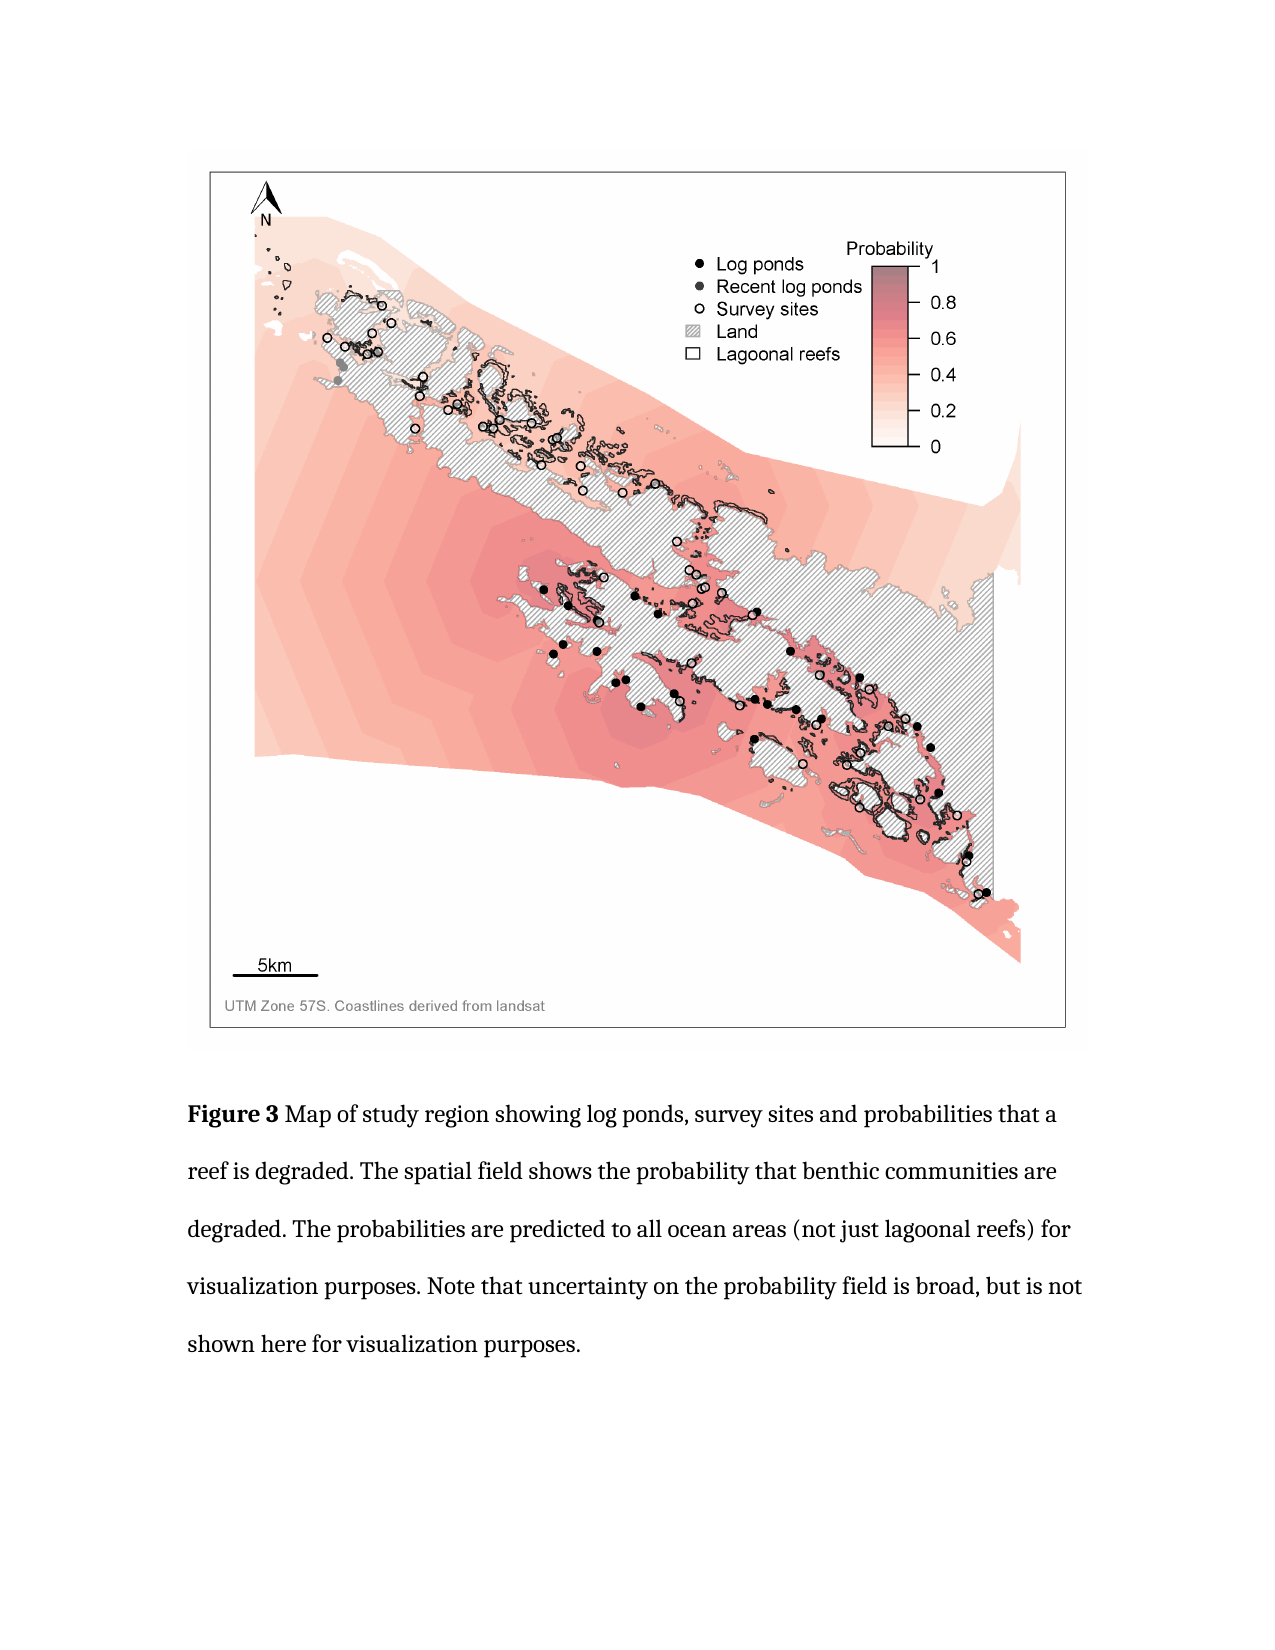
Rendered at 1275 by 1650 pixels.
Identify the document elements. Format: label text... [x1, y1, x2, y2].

text Figure 3 Map of study region showing log ponds, survey sites and probabilities that a reef is degraded. The spatial field shows the probability that benthic communities are degraded. The probabilities are predicted to all ocean areas (not just lagoonal reefs) for visualization purposes. Note that uncertainty on the probability field is broad, but is not shown here for visualization purposes. [187, 1099, 1087, 1358]
picture [187, 150, 1088, 1050]
